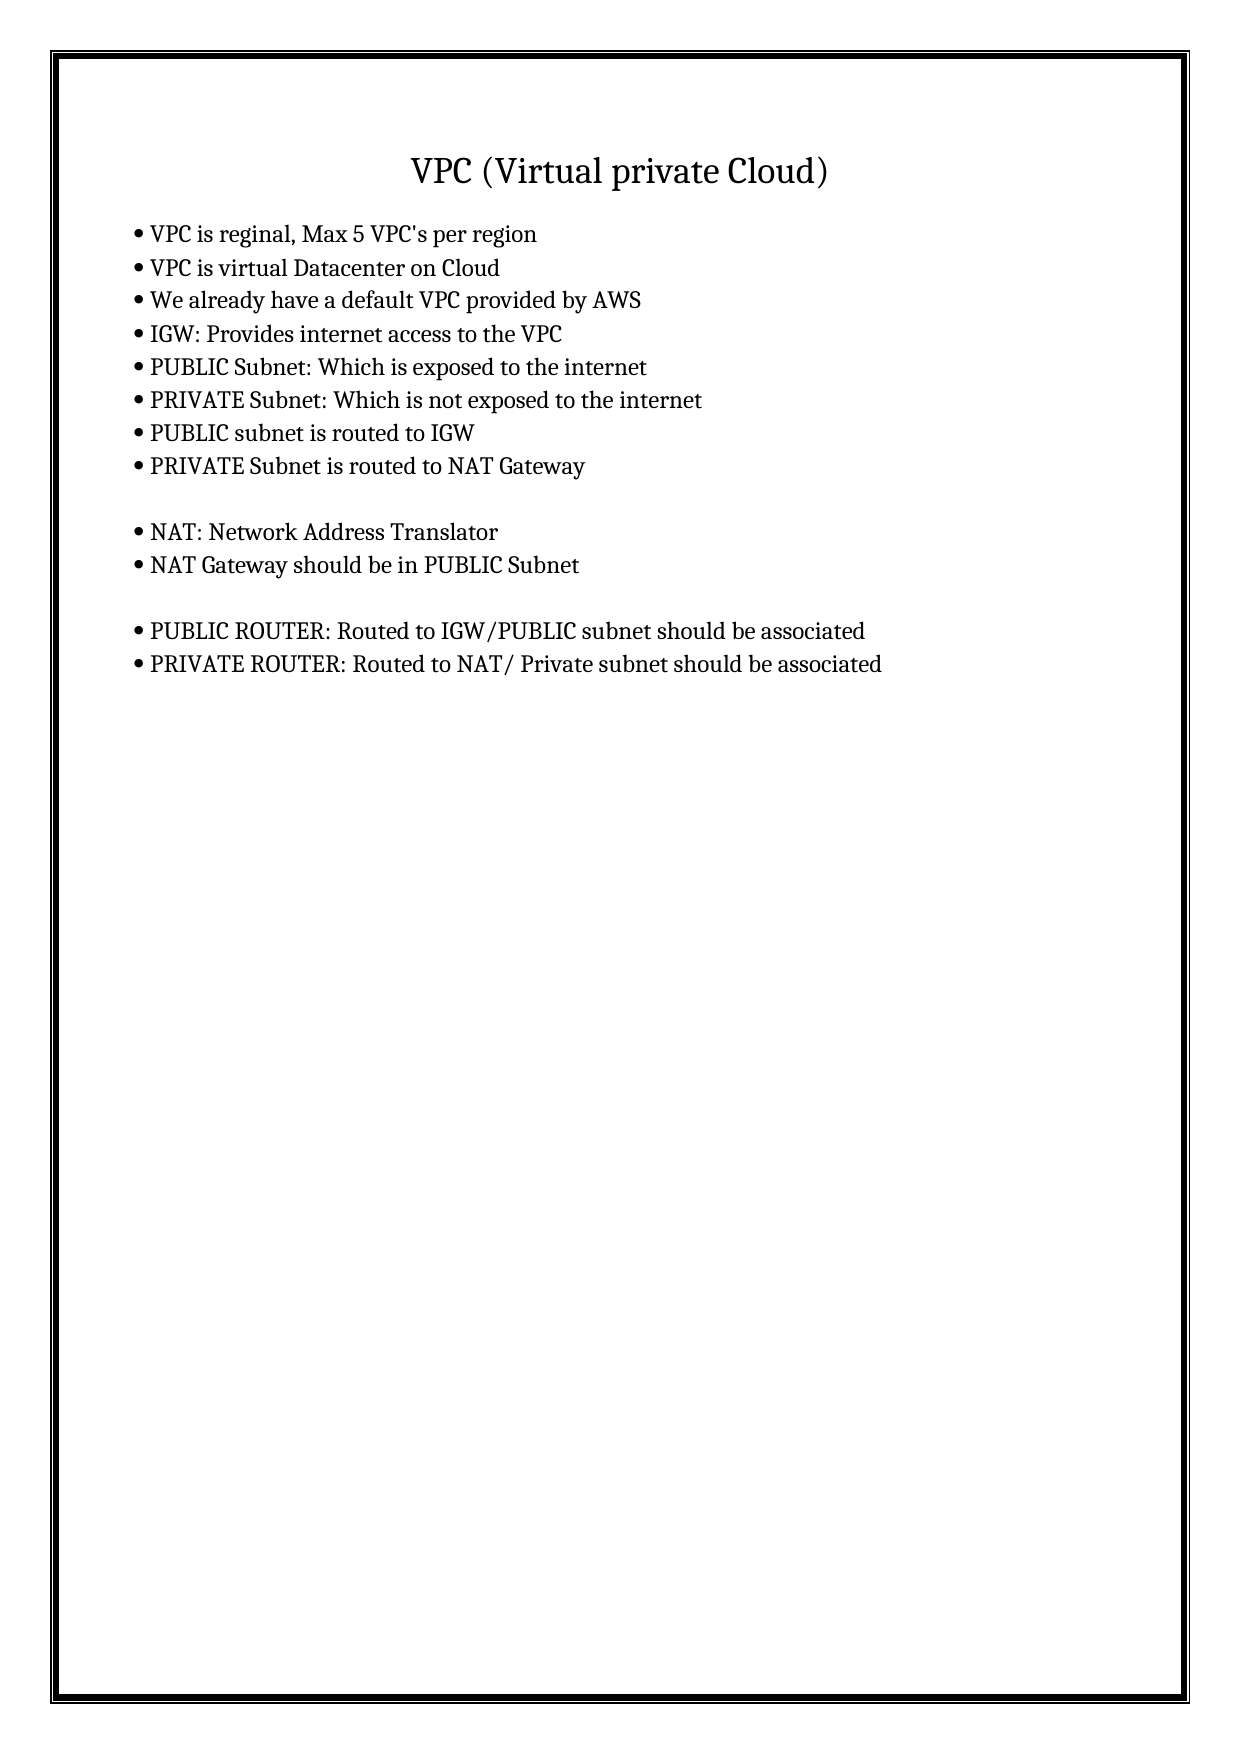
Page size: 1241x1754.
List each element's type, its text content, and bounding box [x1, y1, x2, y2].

list PRIVATE Subnet: Which is not exposed to the internet [134, 386, 1090, 414]
text VPC (Virtual private Cloud) [150, 150, 1090, 193]
list VPC is reginal, Max 5 VPC's per region [134, 220, 1090, 249]
list NAT Gateway should be in PUBLIC Subnet [134, 551, 1090, 579]
list PRIVATE ROUTER: Routed to NAT/ Private subnet should be associated [134, 650, 1090, 678]
list IGW: Provides internet access to the VPC [134, 319, 1090, 348]
list NAT: Network Address Translator [134, 518, 1090, 546]
list PUBLIC Subnet: Which is exposed to the internet [134, 352, 1090, 381]
list PUBLIC subnet is routed to IGW [134, 418, 1090, 447]
list VPC is virtual Datacenter on Cloud [134, 253, 1090, 282]
list PRIVATE Subnet is routed to NAT Gateway [134, 452, 1090, 480]
list PUBLIC ROUTER: Routed to IGW/PUBLIC subnet should be associated [134, 617, 1090, 645]
list We already have a default VPC provided by AWS [134, 286, 1090, 315]
